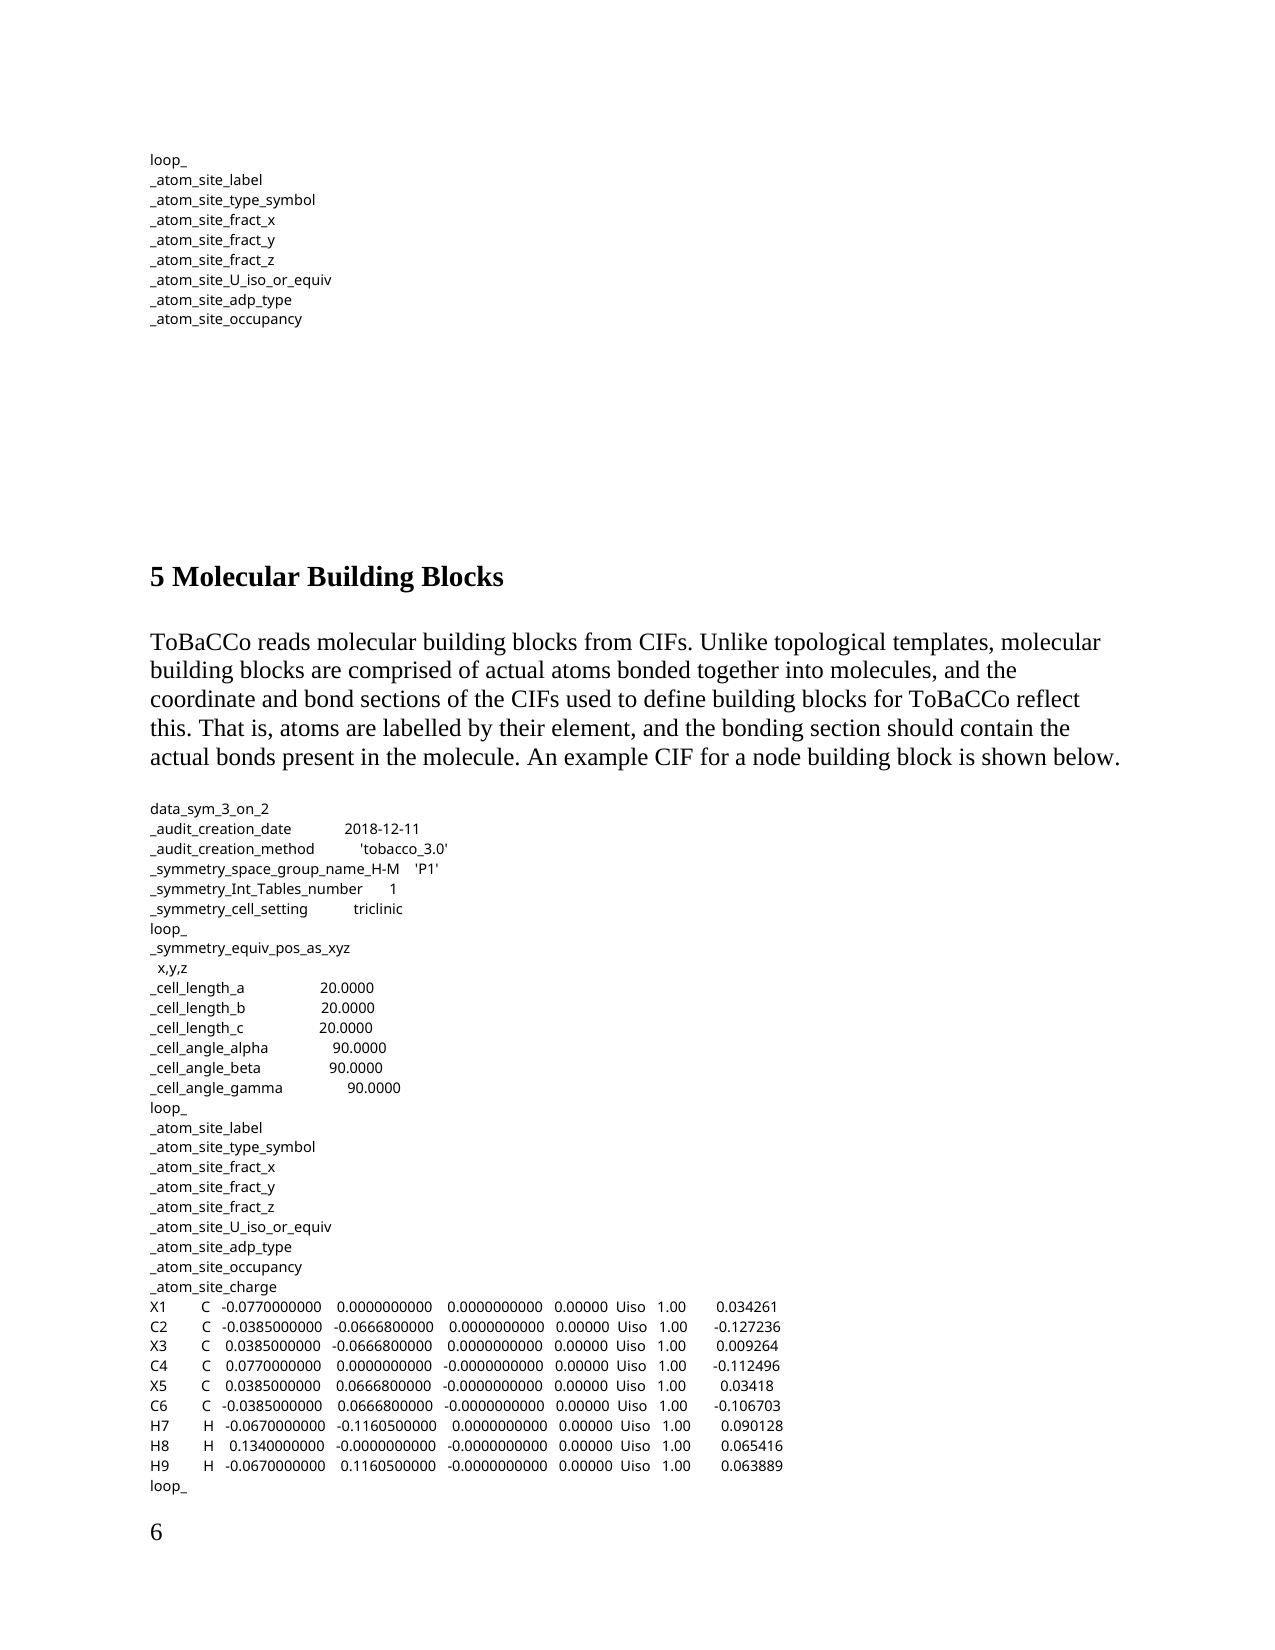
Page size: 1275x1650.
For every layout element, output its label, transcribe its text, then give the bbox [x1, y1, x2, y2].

text loop_ [150, 1097, 1125, 1117]
text _atom_site_fract_y [150, 1177, 1125, 1197]
text _atom_site_occupancy [150, 1257, 1125, 1277]
text X5 C 0.0385000000 0.0666800000 -0.0000000000 0.00000 Uiso 1.00 0.03418 [150, 1376, 1125, 1396]
text _symmetry_Int_Tables_number 1 [150, 879, 1125, 898]
text loop_ [150, 918, 1125, 938]
text _atom_site_U_iso_or_equiv [150, 1217, 1125, 1237]
text _cell_angle_gamma 90.0000 [150, 1078, 1125, 1097]
text H9 H -0.0670000000 0.1160500000 -0.0000000000 0.00000 Uiso 1.00 0.063889 [150, 1456, 1125, 1476]
text _cell_angle_alpha 90.0000 [150, 1038, 1125, 1058]
text _atom_site_fract_z [150, 1197, 1125, 1217]
text C2 C -0.0385000000 -0.0666800000 0.0000000000 0.00000 Uiso 1.00 -0.127236 [150, 1316, 1125, 1336]
text _audit_creation_date 2018-12-11 [150, 819, 1125, 839]
text ToBaCCo reads molecular building blocks from CIFs. Unlike topological templates, molecular building blocks are comprised of actual atoms bonded together into molecules, and the coordinate and bond sections of the CIFs used to define building blocks for ToBaCCo reflect this. That is, atoms are labelled by their element, and the bonding section should contain the actual bonds present in the molecule. An example CIF for a node building block is shown below. [150, 627, 1125, 770]
text _atom_site_adp_type [150, 289, 1125, 309]
text data_sym_3_on_2 [150, 799, 1125, 819]
text loop_ [150, 150, 1125, 170]
text _atom_site_fract_y [150, 229, 1125, 249]
text _symmetry_space_group_name_H-M 'P1' [150, 859, 1125, 879]
text _atom_site_label [150, 170, 1125, 190]
text _atom_site_fract_z [150, 249, 1125, 269]
text _atom_site_fract_x [150, 1157, 1125, 1177]
text C6 C -0.0385000000 0.0666800000 -0.0000000000 0.00000 Uiso 1.00 -0.106703 [150, 1396, 1125, 1416]
text _atom_site_charge [150, 1277, 1125, 1296]
text _cell_length_c 20.0000 [150, 1018, 1125, 1038]
text H7 H -0.0670000000 -0.1160500000 0.0000000000 0.00000 Uiso 1.00 0.090128 [150, 1416, 1125, 1436]
text _audit_creation_method 'tobacco_3.0' [150, 839, 1125, 859]
text _atom_site_type_symbol [150, 190, 1125, 210]
text H8 H 0.1340000000 -0.0000000000 -0.0000000000 0.00000 Uiso 1.00 0.065416 [150, 1436, 1125, 1456]
text _atom_site_adp_type [150, 1237, 1125, 1257]
text _atom_site_U_iso_or_equiv [150, 269, 1125, 289]
text 5 Molecular Building Blocks [150, 559, 1125, 593]
text X3 C 0.0385000000 -0.0666800000 0.0000000000 0.00000 Uiso 1.00 0.009264 [150, 1336, 1125, 1356]
text _atom_site_label [150, 1117, 1125, 1137]
text _cell_length_b 20.0000 [150, 998, 1125, 1018]
text _atom_site_occupancy [150, 309, 1125, 329]
text _cell_angle_beta 90.0000 [150, 1058, 1125, 1078]
text C4 C 0.0770000000 0.0000000000 -0.0000000000 0.00000 Uiso 1.00 -0.112496 [150, 1356, 1125, 1376]
text loop_ [150, 1476, 1125, 1495]
text _atom_site_type_symbol [150, 1137, 1125, 1157]
text _symmetry_equiv_pos_as_xyz [150, 938, 1125, 958]
text _atom_site_fract_x [150, 210, 1125, 229]
text x,y,z [150, 958, 1125, 978]
text _cell_length_a 20.0000 [150, 978, 1125, 998]
text _symmetry_cell_setting triclinic [150, 898, 1125, 918]
text X1 C -0.0770000000 0.0000000000 0.0000000000 0.00000 Uiso 1.00 0.034261 [150, 1296, 1125, 1316]
